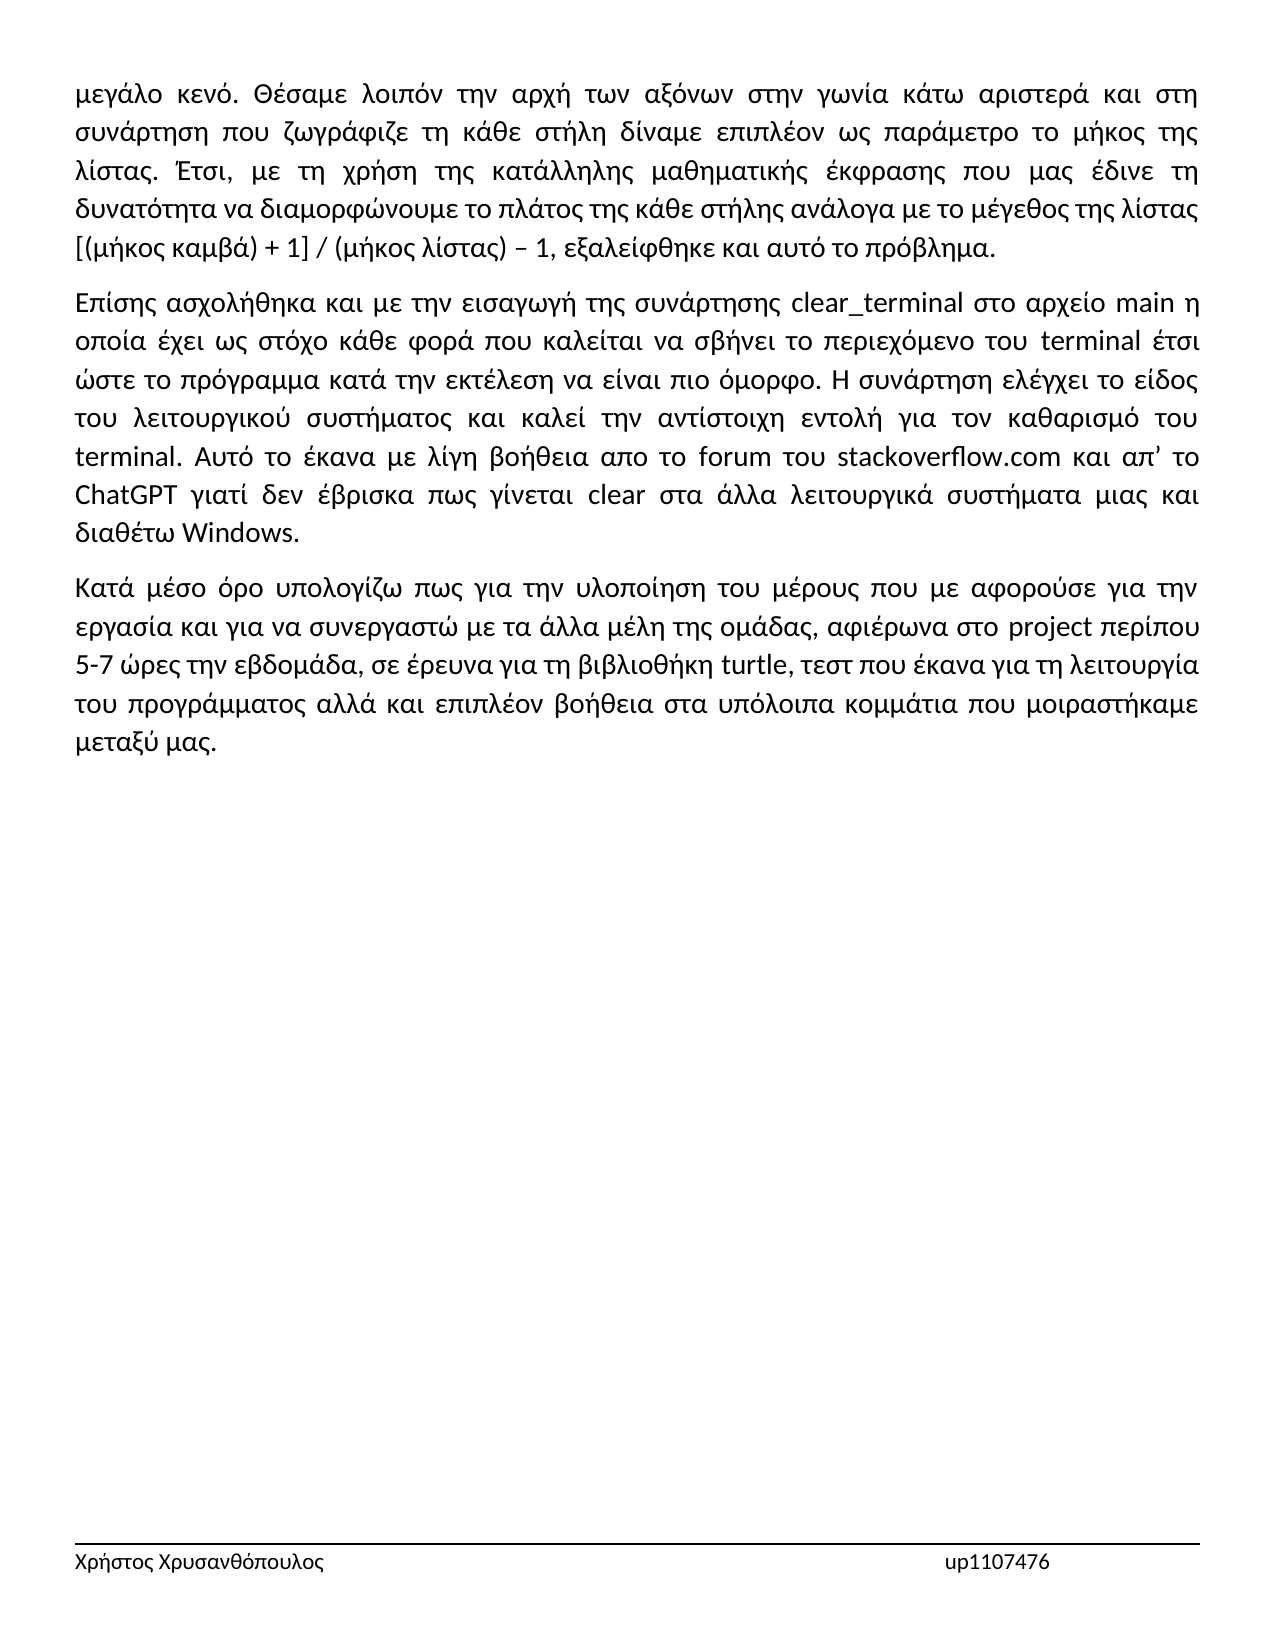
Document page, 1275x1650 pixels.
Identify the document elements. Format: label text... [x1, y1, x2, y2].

text Κατά μέσο όρο υπολογίζω πως για την υλοποίηση του μέρους που με αφορούσε για την εργασία και για να συνεργαστώ με τα άλλα μέλη της ομάδας, αφιέρωνα στο project περίπου 5-7 ώρες την εβδομάδα, σε έρευνα για τη βιβλιοθήκη turtle, τεστ που έκανα για τη λειτουργία του προγράμματος αλλά και επιπλέον βοήθεια στα υπόλοιπα κομμάτια που μοιραστήκαμε μεταξύ μας. [75, 569, 1200, 759]
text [75, 75, 1200, 264]
text Επίσης ασχολήθηκα και με την εισαγωγή της συνάρτησης clear_terminal στο αρχείο main η οποία έχει ως στόχο κάθε φορά που καλείται να σβήνει το περιεχόμενο του terminal έτσι ώστε το πρόγραμμα κατά την εκτέλεση να είναι πιο όμορφο. Η συνάρτηση ελέγχει το είδος του λειτουργικού συστήματος και καλεί την αντίστοιχη εντολή για τον καθαρισμό του terminal. Αυτό το έκανα με λίγη βοήθεια απο το forum του stackoverflow.com και απ’ το ChatGPT γιατί δεν έβρισκα πως γίνεται clear στα άλλα λειτουργικά συστήματα μιας και διαθέτω Windows. [75, 284, 1200, 550]
